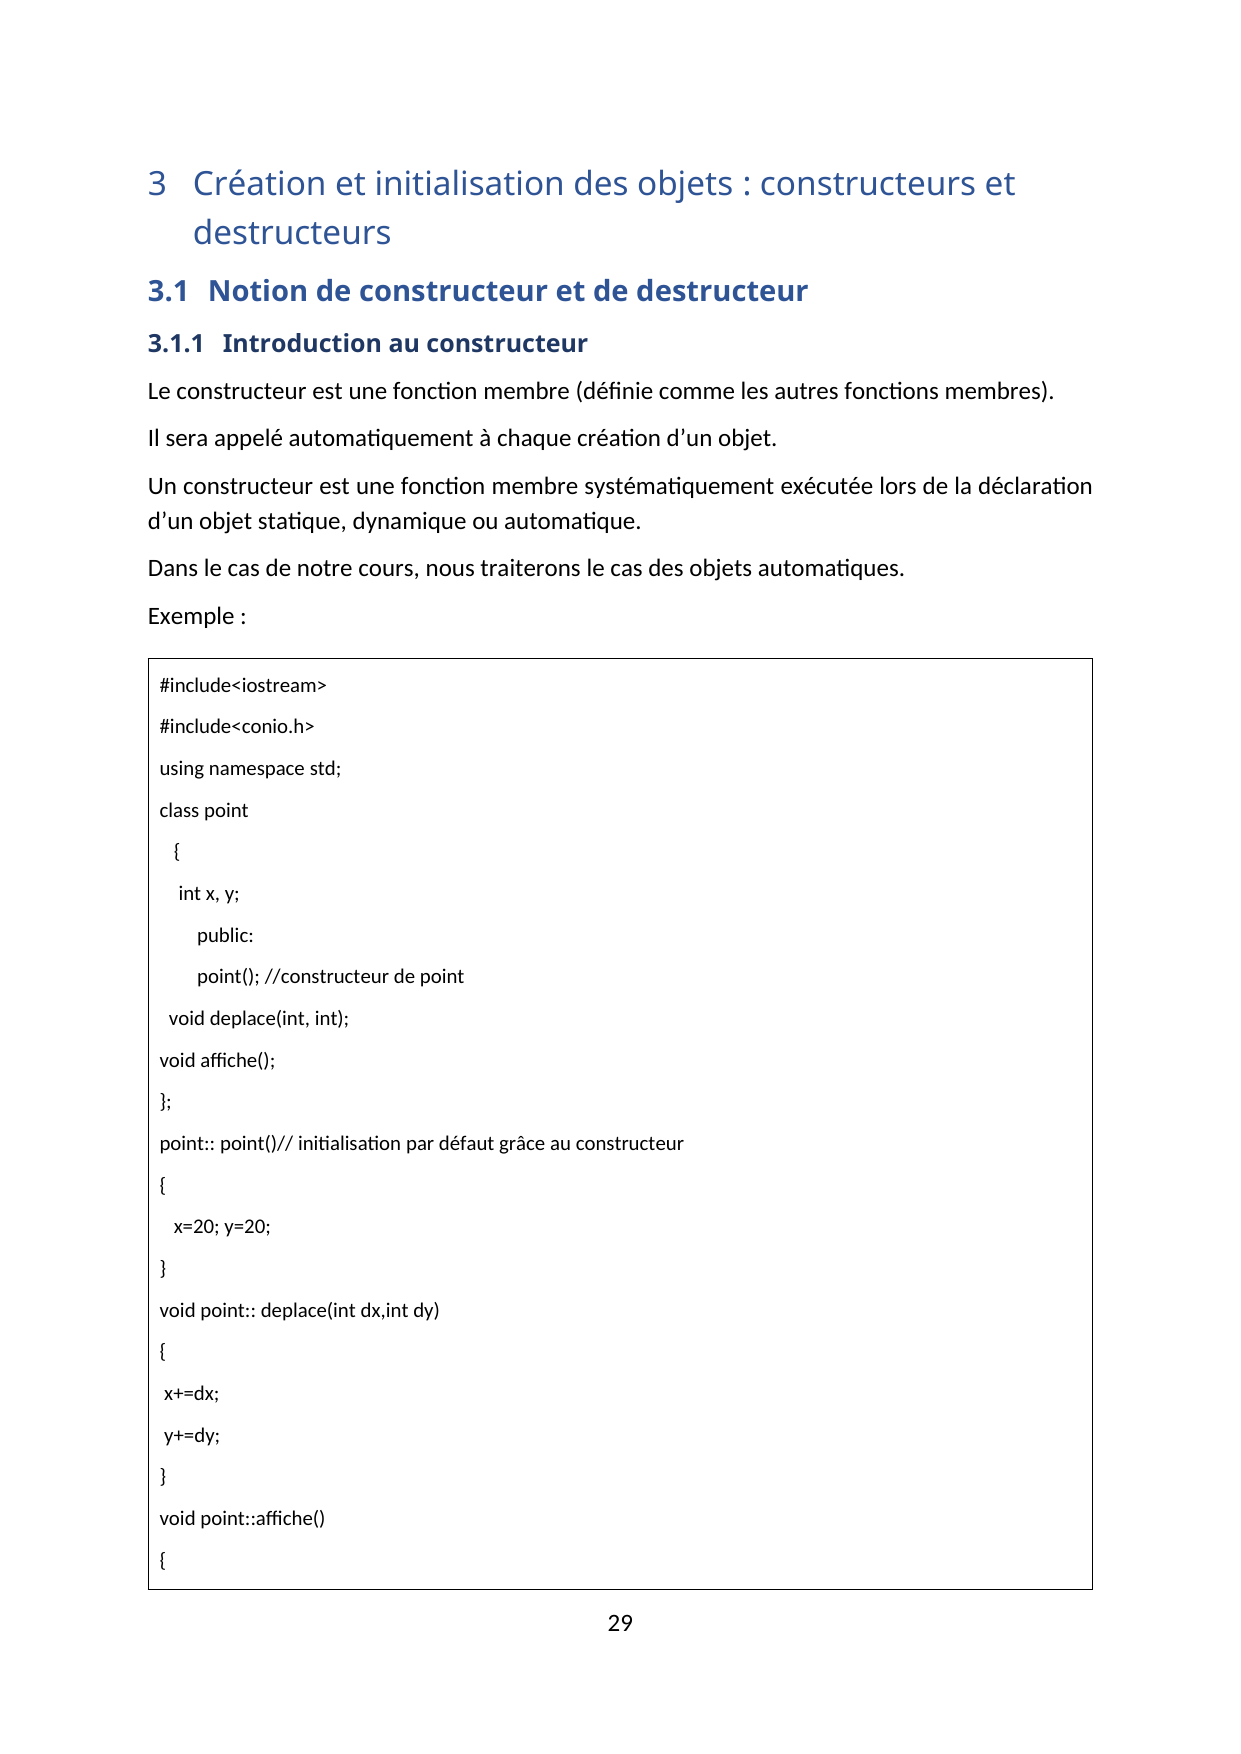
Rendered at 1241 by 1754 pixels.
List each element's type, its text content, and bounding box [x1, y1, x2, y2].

text Il sera appelé automatiquement à chaque création d’un objet. [148, 423, 1093, 453]
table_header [149, 659, 1092, 1589]
subtitle Création et initialisation des objets : constructeurs et destructeurs [148, 160, 1093, 254]
subtitle Introduction au constructeur [148, 326, 1093, 360]
subtitle Notion de constructeur et de destructeur [148, 271, 1093, 310]
text Le constructeur est une fonction membre (définie comme les autres fonctions membres). [148, 375, 1093, 406]
text Dans le cas de notre cours, nous traiterons le cas des objets automatiques. [148, 553, 1093, 583]
text Un constructeur est une fonction membre systématiquement exécutée lors de la déclaration d’un objet statique, dynamique ou automatique. [148, 470, 1093, 536]
text Exemple : [148, 600, 1093, 631]
